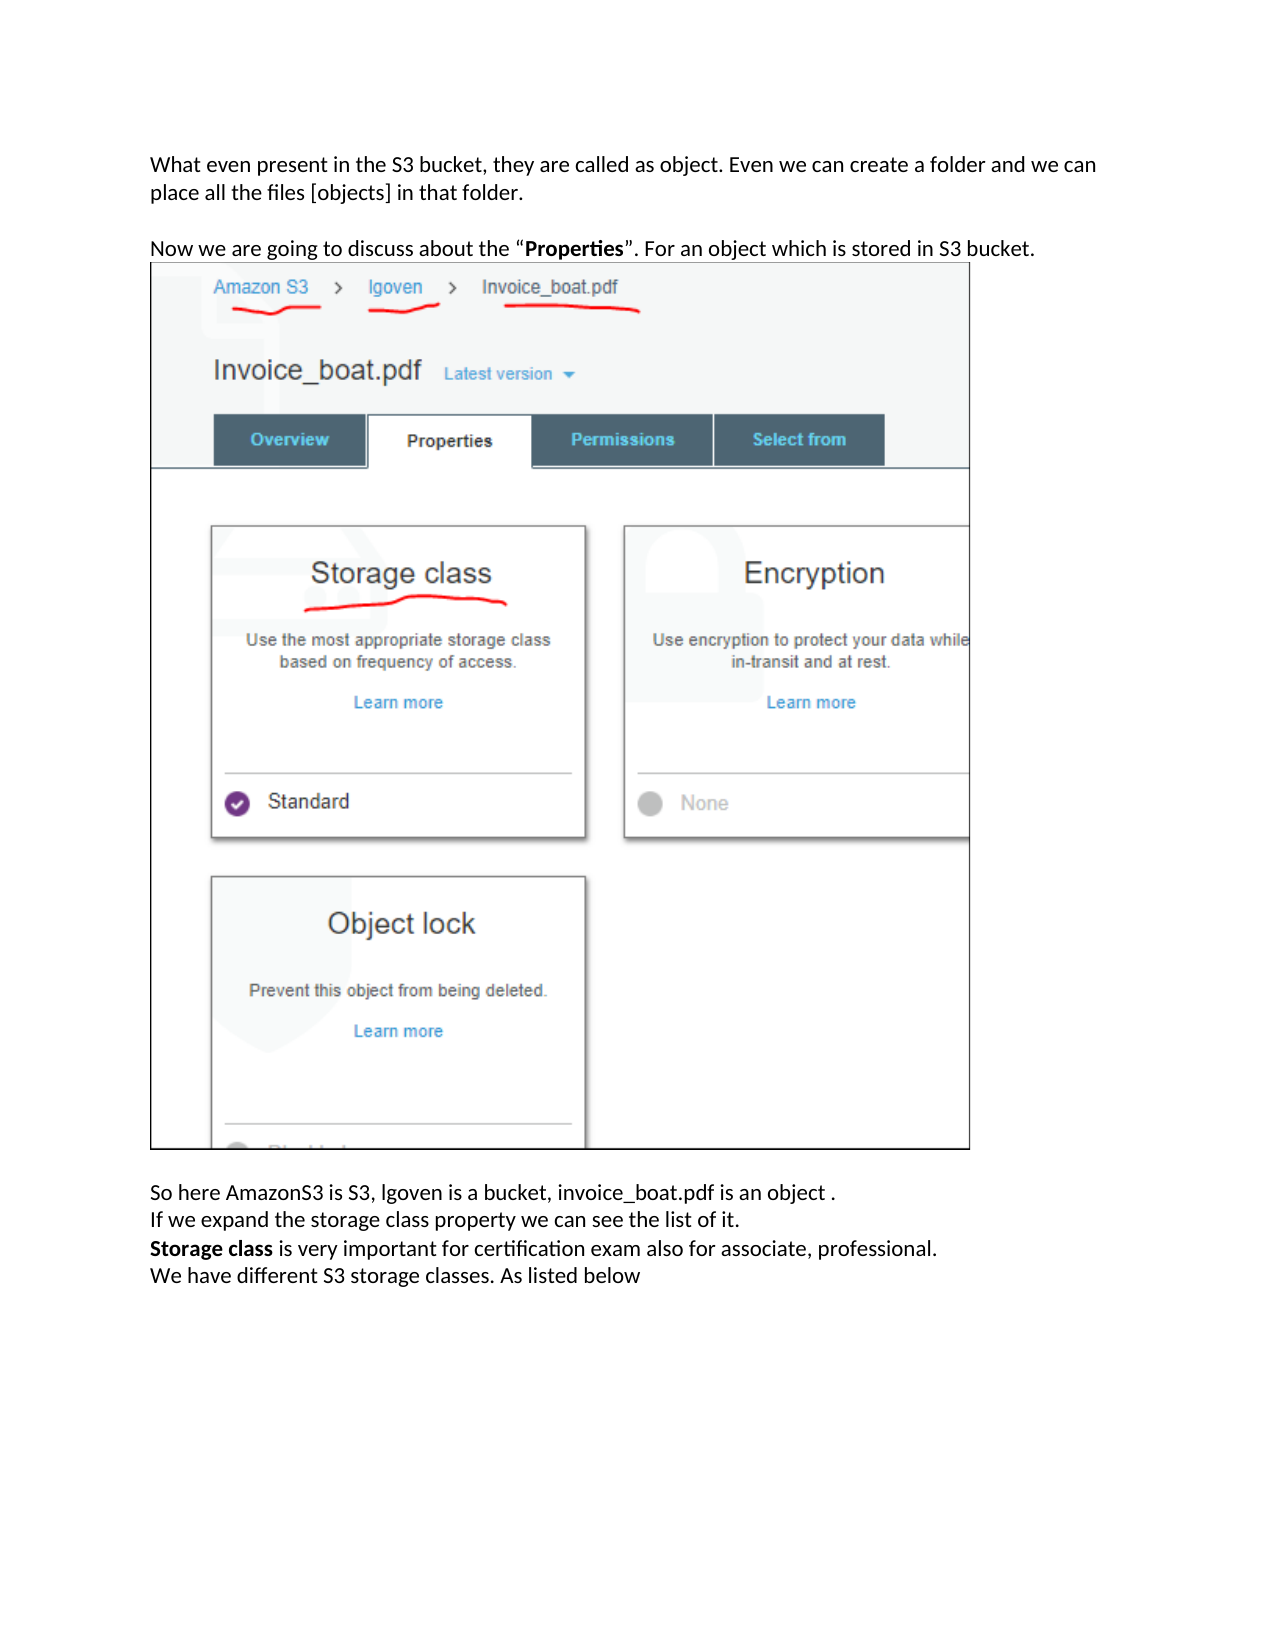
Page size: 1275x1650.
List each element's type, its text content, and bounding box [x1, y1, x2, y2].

text Storage class is very important for certification exam also for associate, professional. [150, 1234, 1125, 1262]
text We have different S3 storage classes. As listed below [150, 1262, 1125, 1290]
text What even present in the S3 bucket, they are called as object. Even we can create a folder and we can place all the files [objects] in that folder. [150, 150, 1125, 206]
text Now we are going to discuss about the “Properties”. For an object which is stored in S3 bucket. [150, 234, 1125, 262]
text If we expand the storage class property we can see the list of it. [150, 1206, 1125, 1234]
picture [150, 262, 971, 1150]
text So here AmazonS3 is S3, lgoven is a bucket, invoice_boat.pdf is an object . [150, 1178, 1125, 1206]
